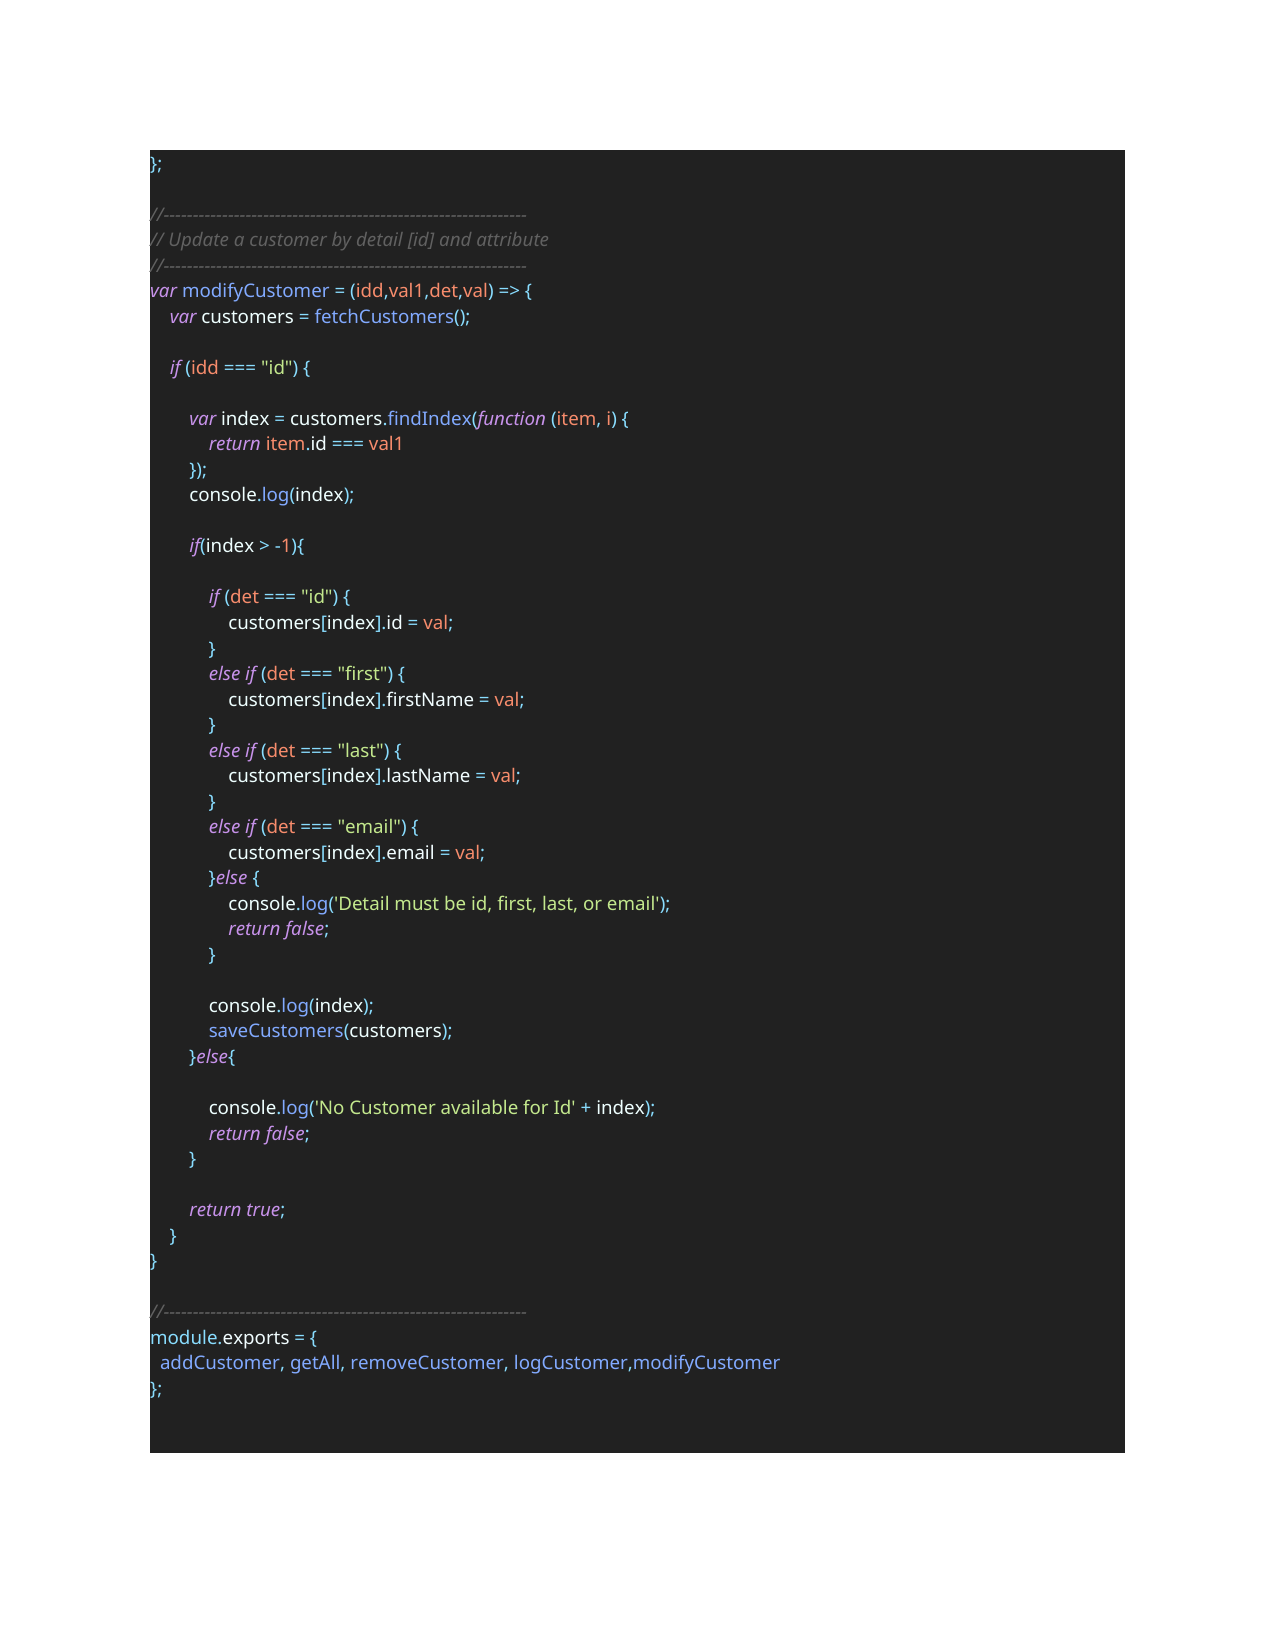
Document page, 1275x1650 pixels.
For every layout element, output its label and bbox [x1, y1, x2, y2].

text [150, 150, 1125, 1401]
